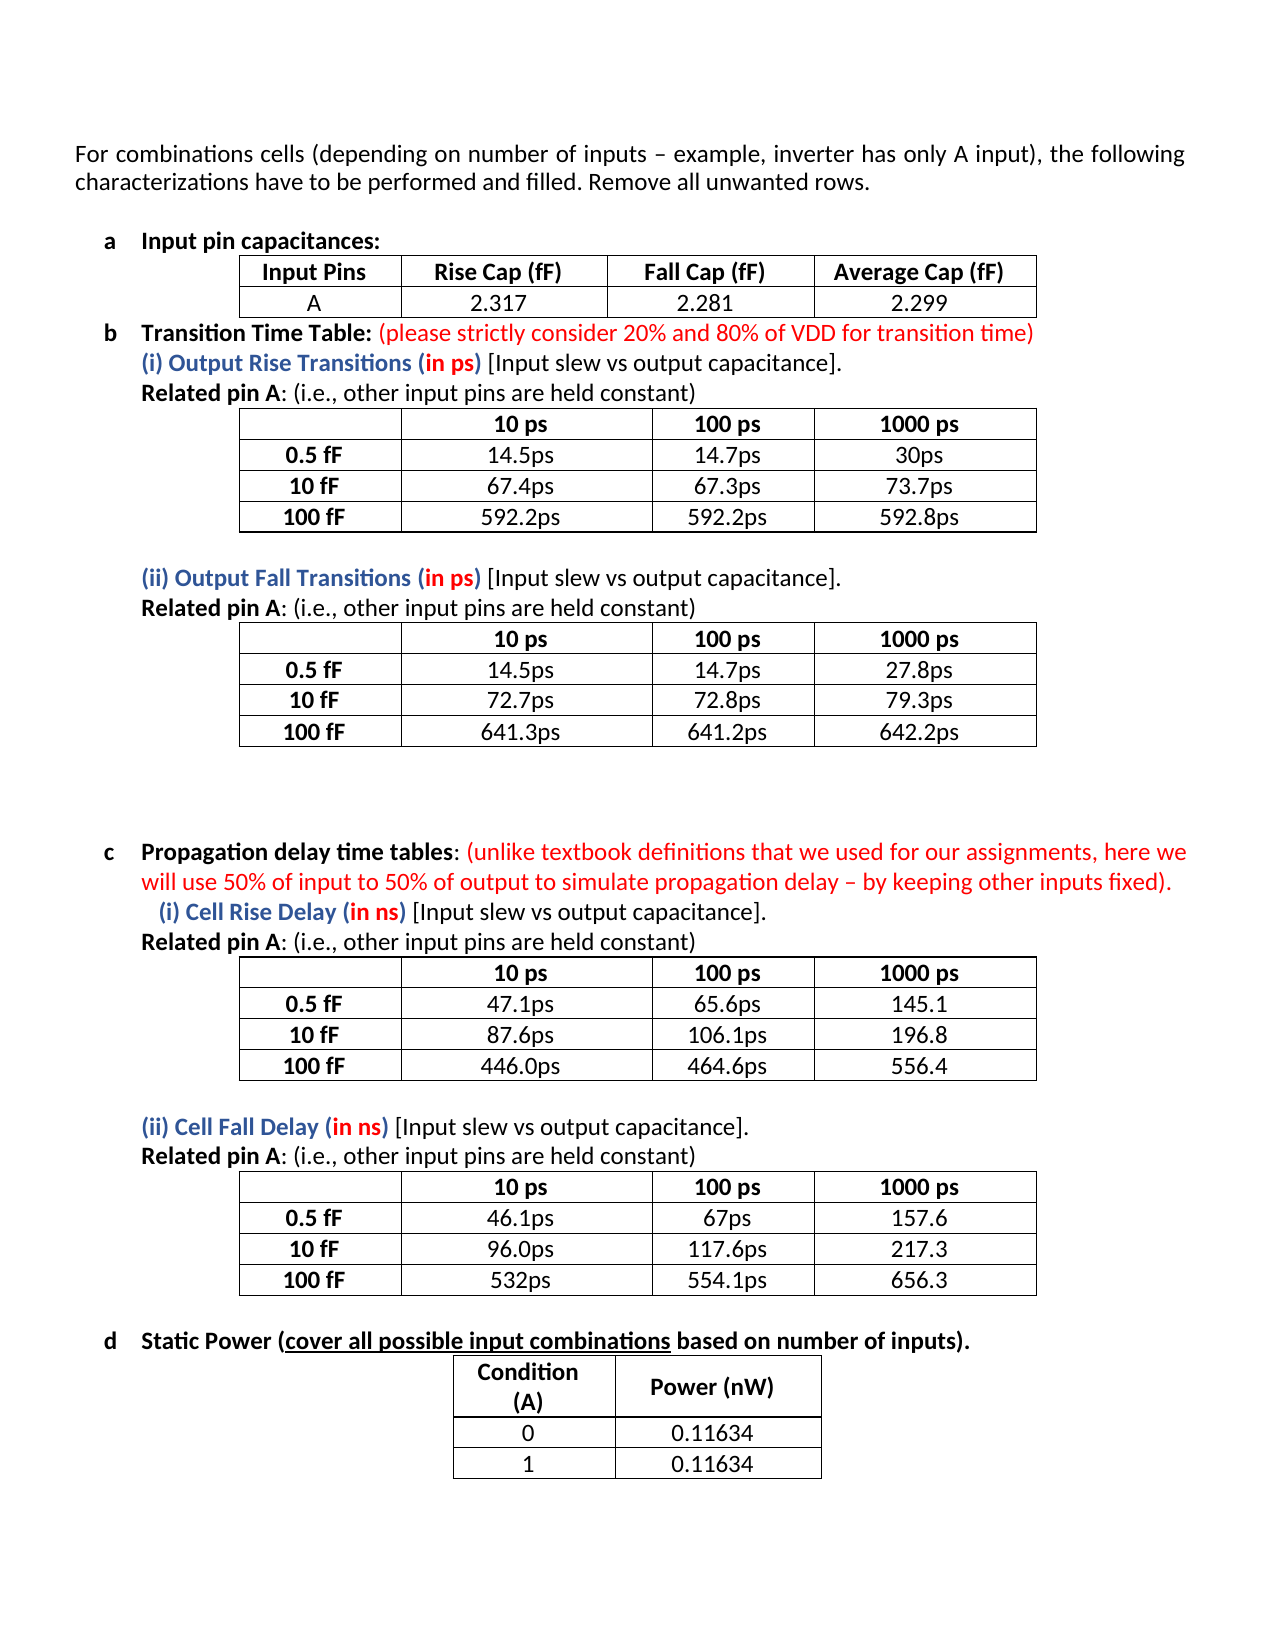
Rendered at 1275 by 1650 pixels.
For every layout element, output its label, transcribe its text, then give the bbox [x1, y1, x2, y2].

table_cell 46.1ps [402, 1203, 652, 1233]
table_header Rise Cap (fF) [402, 256, 607, 286]
table_cell 100 fF [240, 1265, 401, 1294]
list Transition Time Table: (please strictly consider 20% and 80% of VDD for transition time) [104, 318, 1188, 348]
table_cell 641.3ps [402, 716, 652, 746]
table_cell 592.2ps [402, 502, 652, 531]
list Propagation delay time tables: (unlike textbook definitions that we used for our assignments, here we will use 50% of input to 50% of output to simulate propagation delay – by keeping other inputs fixed). [104, 837, 1188, 897]
table_cell 0.5 fF [240, 1203, 401, 1233]
table_header [240, 623, 401, 653]
list Related pin A: (i.e., other input pins are held constant) [141, 378, 1188, 408]
table_header 10 ps [402, 623, 652, 653]
table_cell 106.1ps [653, 1019, 814, 1049]
text For combinations cells (depending on number of inputs – example, inverter has only A input), the following characterizations have to be performed and filled. Remove all unwanted rows. [75, 139, 1188, 197]
table_cell 0.5 fF [240, 988, 401, 1018]
table_cell 72.7ps [402, 685, 652, 715]
table_cell 67ps [653, 1203, 814, 1233]
table_cell 2.317 [402, 287, 607, 317]
table_cell 592.8ps [815, 502, 1036, 531]
list (i) Cell Rise Delay (in ns) [Input slew vs output capacitance]. [141, 897, 1188, 926]
table_header 10 ps [402, 958, 652, 987]
list (ii) Cell Fall Delay (in ns) [Input slew vs output capacitance]. [141, 1111, 1188, 1141]
table_cell 532ps [402, 1265, 652, 1294]
table_cell 656.3 [815, 1265, 1036, 1294]
table_cell 100 fF [240, 716, 401, 746]
table_cell 47.1ps [402, 988, 652, 1018]
table_cell 14.7ps [653, 654, 814, 684]
table_header 100 ps [653, 409, 814, 439]
table_cell 10 fF [240, 471, 401, 501]
list Related pin A: (i.e., other input pins are held constant) [141, 1141, 1188, 1171]
table_cell 592.2ps [653, 502, 814, 531]
table_cell 96.0ps [402, 1234, 652, 1264]
table_cell 67.3ps [653, 471, 814, 501]
table_cell 642.2ps [815, 716, 1036, 746]
table_cell 72.8ps [653, 685, 814, 715]
table_cell 73.7ps [815, 471, 1036, 501]
table_cell 117.6ps [653, 1234, 814, 1264]
table_cell 100 fF [240, 1050, 401, 1080]
table_header Condition (A) [454, 1356, 615, 1416]
list (i) Output Rise Transitions (in ps) [Input slew vs output capacitance]. [141, 348, 1188, 378]
table_cell 2.281 [608, 287, 814, 317]
table_cell 0.11634 [616, 1418, 821, 1447]
table_header 10 ps [402, 409, 652, 439]
table_cell 67.4ps [402, 471, 652, 501]
table_cell 65.6ps [653, 988, 814, 1018]
table_header 1000 ps [815, 409, 1036, 439]
table_header 100 ps [653, 958, 814, 987]
table_cell A [240, 287, 401, 317]
table_cell 641.2ps [653, 716, 814, 746]
table_header [240, 1172, 401, 1202]
table_cell 10 fF [240, 1234, 401, 1264]
table_header Input Pins [240, 256, 401, 286]
table_cell 10 fF [240, 685, 401, 715]
table_cell 157.6 [815, 1203, 1036, 1233]
list (ii) Output Fall Transitions (in ps) [Input slew vs output capacitance]. [141, 562, 1188, 592]
table_header 100 ps [653, 623, 814, 653]
table_cell 0.5 fF [240, 654, 401, 684]
table_cell 145.1 [815, 988, 1036, 1018]
table_cell 14.7ps [653, 440, 814, 469]
table_cell 30ps [815, 440, 1036, 469]
table_cell 556.4 [815, 1050, 1036, 1080]
table_cell 79.3ps [815, 685, 1036, 715]
table_header 1000 ps [815, 1172, 1036, 1202]
table_cell 14.5ps [402, 440, 652, 469]
table_cell 1 [454, 1448, 615, 1478]
table_cell 0.11634 [616, 1448, 821, 1478]
table_cell 14.5ps [402, 654, 652, 684]
table_cell 0.5 fF [240, 440, 401, 469]
table_header 1000 ps [815, 958, 1036, 987]
table_cell 196.8 [815, 1019, 1036, 1049]
table_cell 464.6ps [653, 1050, 814, 1080]
table_cell 10 fF [240, 1019, 401, 1049]
list Related pin A: (i.e., other input pins are held constant) [141, 926, 1188, 956]
table_header Fall Cap (fF) [608, 256, 814, 286]
table_cell 0 [454, 1418, 615, 1447]
table_header 100 ps [653, 1172, 814, 1202]
table_cell 87.6ps [402, 1019, 652, 1049]
table_header 1000 ps [815, 623, 1036, 653]
list Related pin A: (i.e., other input pins are held constant) [141, 592, 1188, 622]
table_cell 217.3 [815, 1234, 1036, 1264]
table_cell 446.0ps [402, 1050, 652, 1080]
table_cell 2.299 [815, 287, 1036, 317]
table_header Average Cap (fF) [815, 256, 1036, 286]
table_header Power (nW) [616, 1356, 821, 1416]
table_cell 27.8ps [815, 654, 1036, 684]
table_header 10 ps [402, 1172, 652, 1202]
table_header [240, 409, 401, 439]
table_header [240, 958, 401, 987]
table_cell 554.1ps [653, 1265, 814, 1294]
list Static Power (cover all possible input combinations based on number of inputs). [104, 1326, 1188, 1355]
list Input pin capacitances: [104, 226, 1188, 255]
table_cell 100 fF [240, 502, 401, 531]
